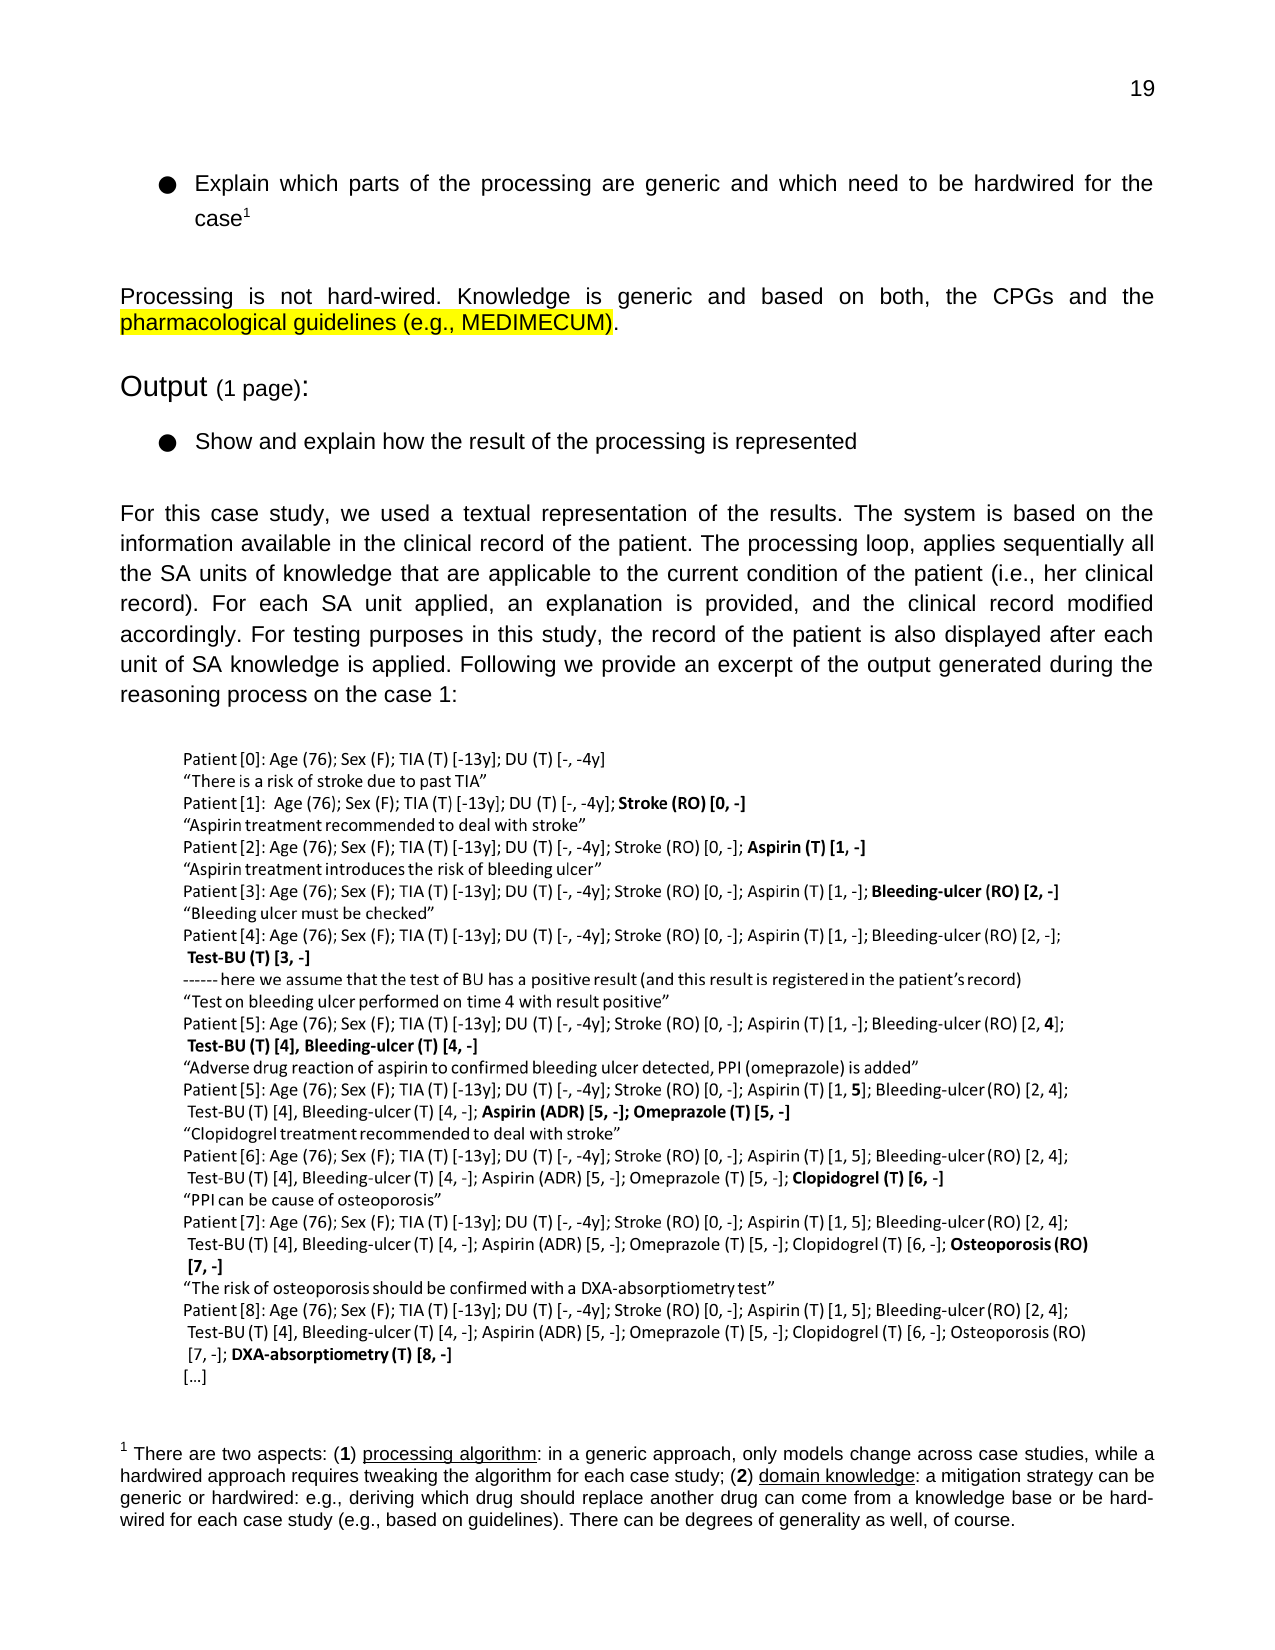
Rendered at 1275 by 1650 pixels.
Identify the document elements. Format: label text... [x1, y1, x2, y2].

picture [171, 741, 1104, 1398]
subtitle Output (1 page): [120, 369, 1155, 402]
text For this case study, we used a textual representation of the results. The system is based on the information available in the clinical record of the patient. The processing loop, applies sequentially all the SA units of knowledge that are applicable to the current condition of the patient (i.e., her clinical record). For each SA unit applied, an explanation is provided, and the clinical record modified accordingly. For testing purposes in this study, the record of the patient is also displayed after each unit of SA knowledge is applied. Following we provide an excerpt of the output generated during the reasoning process on the case 1: [120, 500, 1155, 707]
text Processing is not hard-wired. Knowledge is generic and based on both, the CPGs and the pharmacological guidelines (e.g., MEDIMECUM). [120, 283, 1155, 335]
list Show and explain how the result of the processing is represented [157, 416, 1155, 462]
list Explain which parts of the processing are generic and which need to be hardwired for the case [157, 158, 1155, 231]
